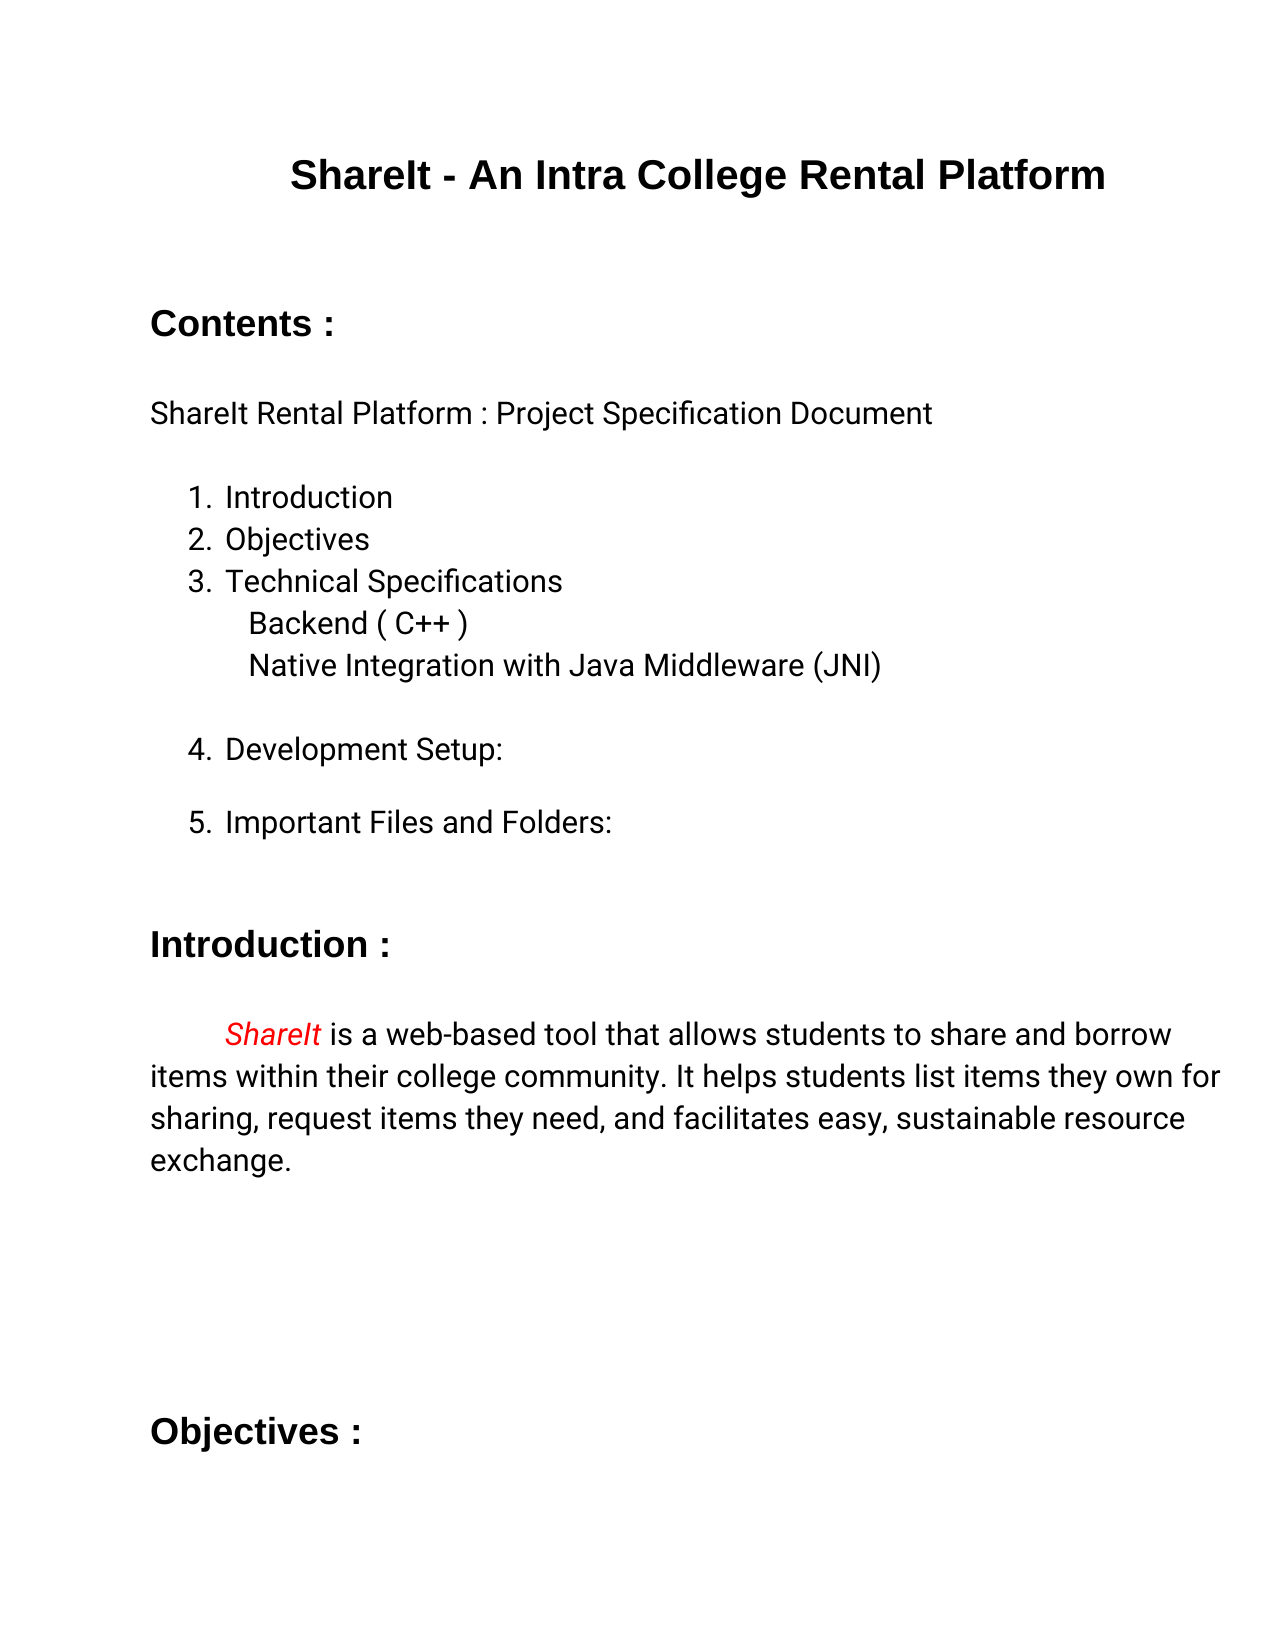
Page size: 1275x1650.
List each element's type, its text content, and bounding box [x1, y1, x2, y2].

list Introduction [187, 479, 1247, 516]
text Contents : [150, 301, 1247, 344]
text ShareIt - An Intra College Rental Platform [150, 150, 1247, 198]
text ShareIt Rental Platform : Project Specification Document [150, 395, 1247, 432]
list Objectives [187, 521, 1247, 558]
text Backend ( C++ ) [225, 606, 1247, 642]
text ShareIt is a web-based tool that allows students to share and borrow items within their college community. It helps students list items they own for sharing, request items they need, and facilitates easy, sustainable resource exchange. [150, 1016, 1247, 1179]
list Development Setup: [187, 732, 1247, 768]
list Important Files and Folders: [187, 804, 1247, 841]
list Technical Specifications [187, 563, 1247, 600]
text Objectives : [150, 1409, 1247, 1452]
text Native Integration with Java Middleware (JNI) [225, 648, 1247, 684]
text Introduction : [150, 922, 1247, 966]
